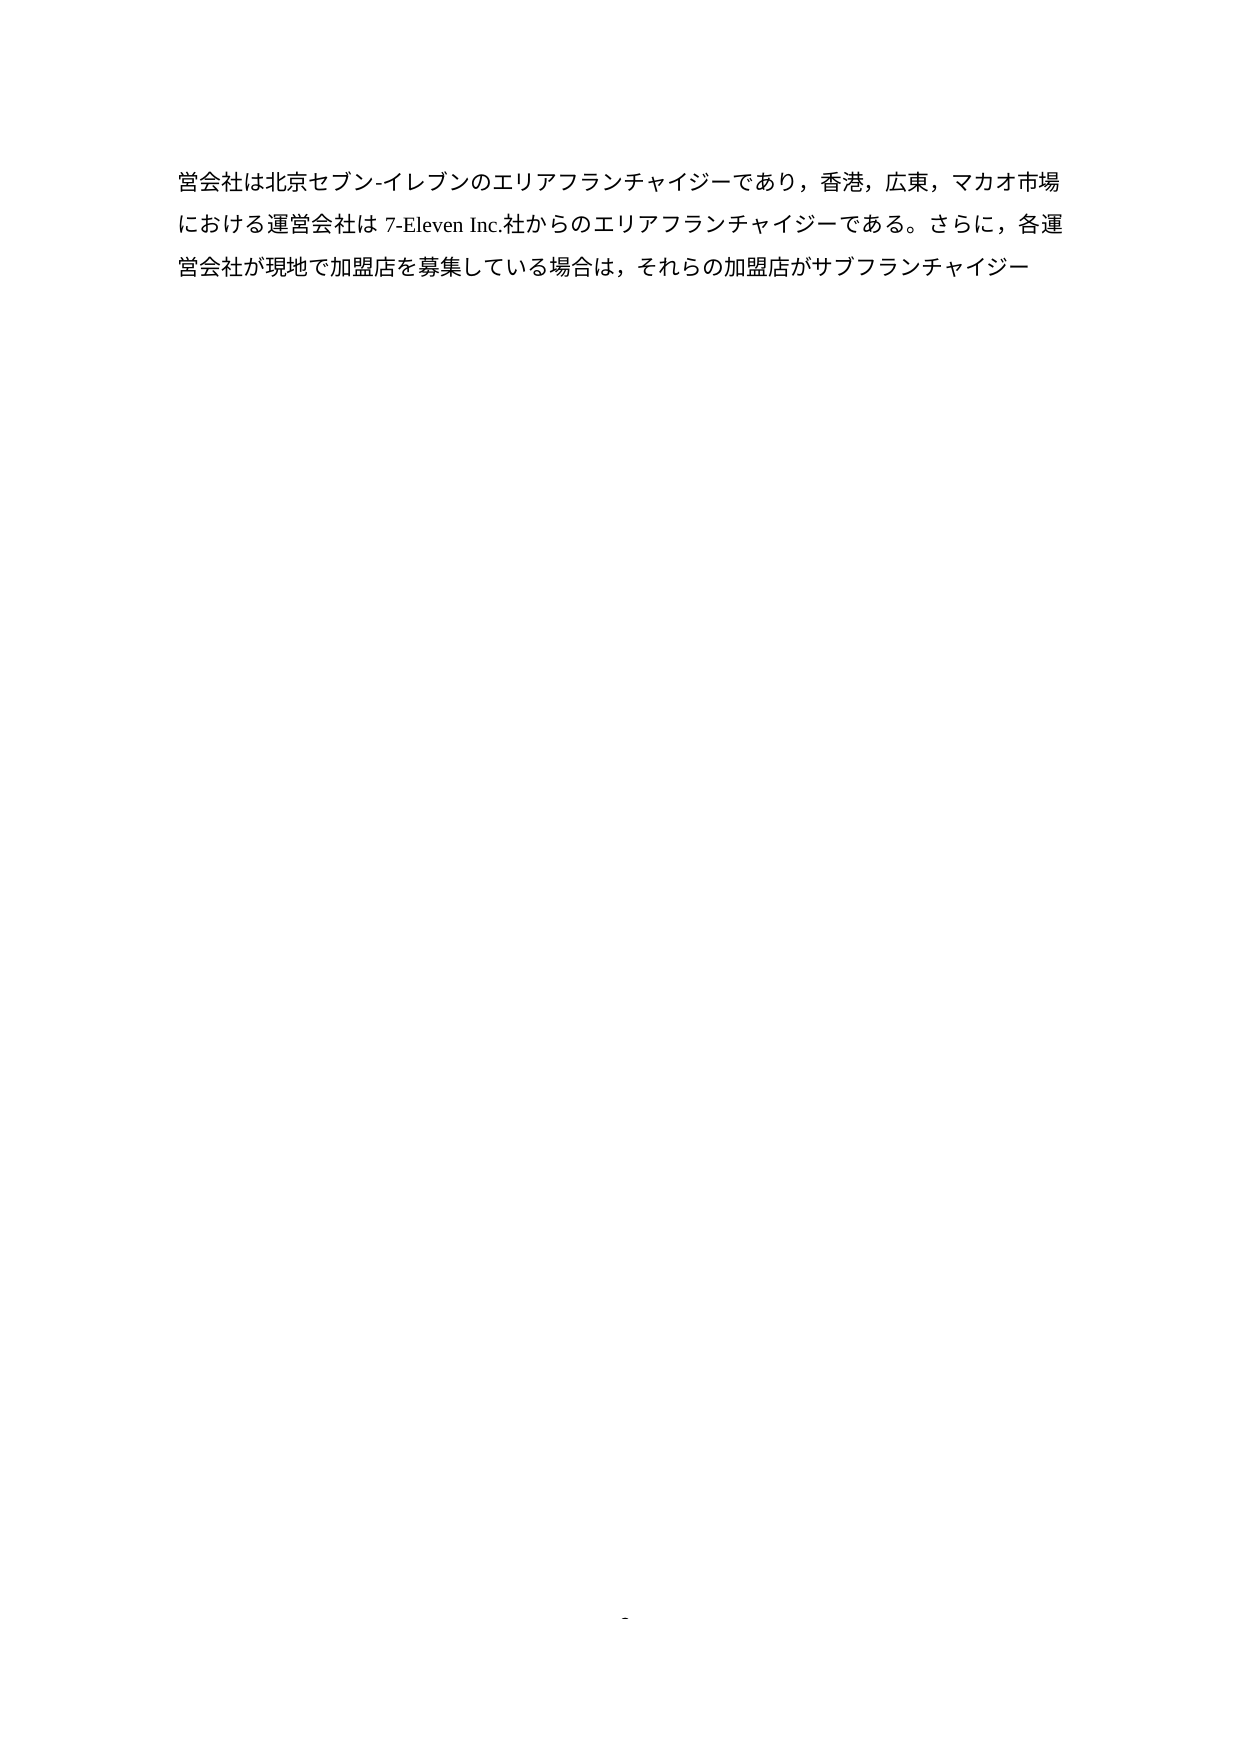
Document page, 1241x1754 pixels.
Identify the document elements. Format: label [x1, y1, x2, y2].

text [177, 164, 1063, 282]
